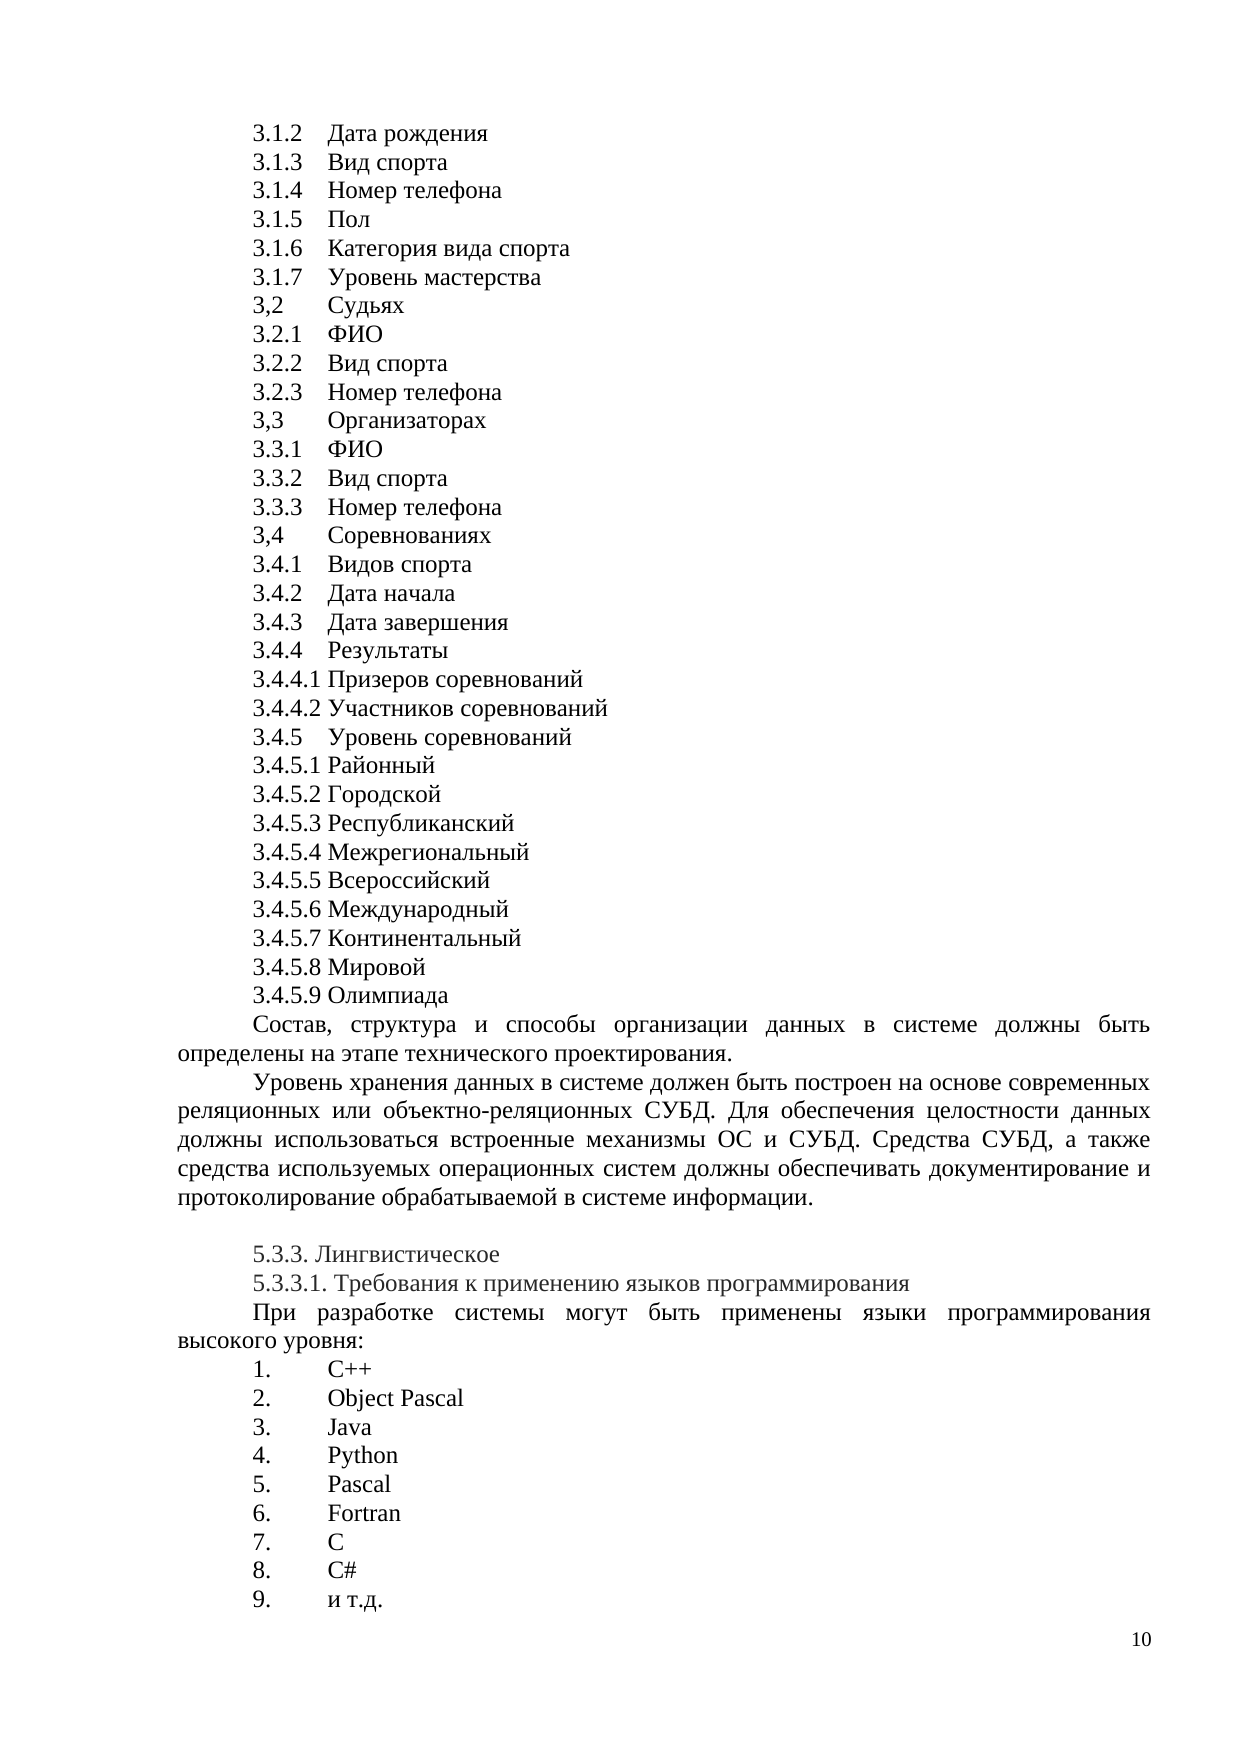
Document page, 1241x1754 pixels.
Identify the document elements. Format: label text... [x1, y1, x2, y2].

text 3,3 Организаторах [177, 406, 1152, 434]
list Object Pascal [177, 1383, 1152, 1412]
list Pascal [177, 1469, 1152, 1498]
text 3.4.5 Уровень соревнований [177, 722, 1152, 751]
text 3.3.1 ФИО [177, 434, 1152, 463]
text 3.2.1 ФИО [177, 319, 1152, 348]
text При разработке системы могут быть применены языки программирования высокого уровня: [177, 1297, 1152, 1354]
text 3.4.5.5 Всероссийский [177, 866, 1152, 894]
list C [177, 1527, 1152, 1556]
text 3.1.7 Уровень мастерства [177, 262, 1152, 291]
text 3.1.4 Номер телефона [177, 176, 1152, 204]
text 3.4.5.2 Городской [177, 779, 1152, 808]
text 3.4.5.1 Районный [177, 751, 1152, 779]
list С++ [177, 1354, 1152, 1383]
text 3.4.1 Видов спорта [177, 549, 1152, 578]
list Python [177, 1441, 1152, 1469]
text 3.4.5.3 Республиканский [177, 808, 1152, 837]
text 3.2.2 Вид спорта [177, 348, 1152, 377]
list Java [177, 1412, 1152, 1441]
text 3.4.2 Дата начала [177, 578, 1152, 607]
list C# [177, 1556, 1152, 1584]
text 3.4.4 Результаты [177, 636, 1152, 664]
subtitle 5.3.3.1. Требования к применению языков программирования [177, 1268, 1152, 1297]
list и т.д. [177, 1584, 1152, 1613]
text 3.4.4.1 Призеров соревнований [177, 664, 1152, 693]
text 3.3.3 Номер телефона [177, 492, 1152, 521]
text 3.4.5.7 Континентальный [177, 923, 1152, 952]
text 3,4 Соревнованиях [177, 521, 1152, 549]
text Состав, структура и способы организации данных в системе должны быть определены на этапе технического проектирования. [177, 1009, 1152, 1067]
text 3.4.3 Дата завершения [177, 607, 1152, 636]
text 3.4.5.9 Олимпиада [177, 981, 1152, 1009]
text 3.4.5.4 Межрегиональный [177, 837, 1152, 866]
text 3.2.3 Номер телефона [177, 377, 1152, 406]
text 3.4.4.2 Участников соревнований [177, 693, 1152, 722]
text 3.1.5 Пол [177, 204, 1152, 233]
text 3.1.2 Дата рождения [177, 118, 1152, 147]
text 3.4.5.6 Международный [177, 894, 1152, 923]
text 3.1.3 Вид спорта [177, 147, 1152, 176]
text Уровень хранения данных в системе должен быть построен на основе современных реляционных или объектно-реляционных СУБД. Для обеспечения целостности данных должны использоваться встроенные механизмы ОС и СУБД. Средства СУБД, а также средства используемых операционных систем должны обеспечивать документирование и протоколирование обрабатываемой в системе информации. [177, 1067, 1152, 1211]
list Fortran [177, 1498, 1152, 1527]
subtitle 5.3.3. Лингвистическое [177, 1239, 1152, 1268]
text 3,2 Судьях [177, 291, 1152, 319]
text 3.1.6 Категория вида спорта [177, 233, 1152, 262]
text 3.3.2 Вид спорта [177, 463, 1152, 492]
text 3.4.5.8 Мировой [177, 952, 1152, 981]
